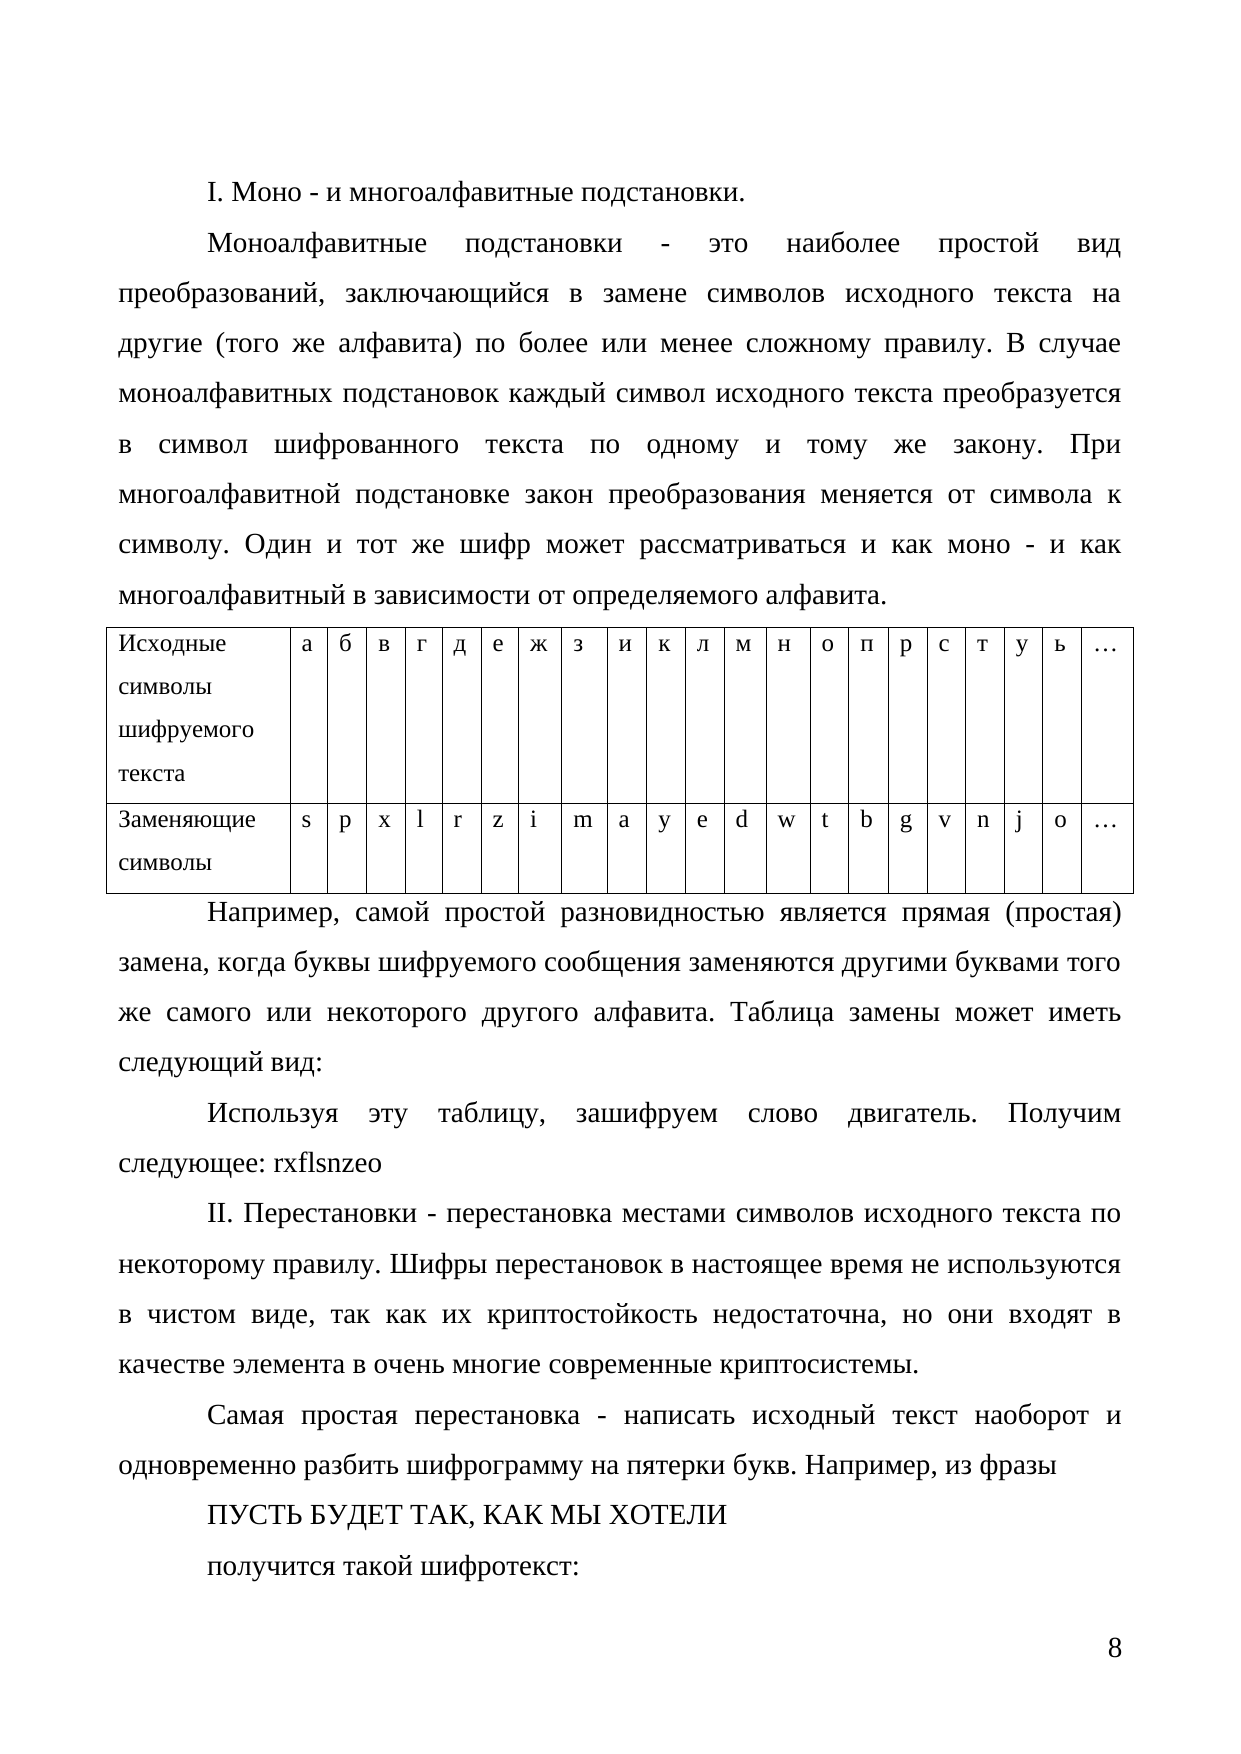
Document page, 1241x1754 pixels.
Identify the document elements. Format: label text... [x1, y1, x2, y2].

table_header и [608, 628, 646, 803]
table_header п [849, 628, 888, 803]
text Самая простая перестановка - написать исходный текст наоборот и одновременно разбить шифрограмму на пятерки букв. Например, из фразы [118, 1397, 1122, 1481]
table_cell m [562, 804, 607, 893]
table_cell p [328, 804, 366, 893]
table_header у [1005, 628, 1042, 803]
table_header е [482, 628, 518, 803]
table_cell i [519, 804, 561, 893]
table_cell Заменяющие символы [107, 804, 290, 893]
table_header з [562, 628, 607, 803]
table_cell … [1082, 804, 1133, 893]
table_cell e [686, 804, 724, 893]
table_header … [1082, 628, 1133, 803]
table_header ь [1043, 628, 1081, 803]
table_header д [443, 628, 481, 803]
table_cell g [889, 804, 927, 893]
table_cell j [1005, 804, 1042, 893]
table_header л [686, 628, 724, 803]
text Используя эту таблицу, зашифруем слово двигатель. Получим следующее: rxflsnzeo [118, 1095, 1122, 1179]
table_header Исходные символы шифруемого текста [107, 628, 290, 803]
table_cell z [482, 804, 518, 893]
table_cell x [367, 804, 405, 893]
table_cell s [291, 804, 327, 893]
table_header ж [519, 628, 561, 803]
table_header с [928, 628, 965, 803]
table_cell t [811, 804, 848, 893]
text Например, самой простой разновидностью является прямая (простая) замена, когда буквы шифруемого сообщения заменяются другими буквами того же самого или некоторого другого алфавита. Таблица замены может иметь следующий вид: [118, 894, 1122, 1078]
text Моноалфавитные подстановки - это наиболее простой вид преобразований, заключающийся в замене символов исходного текста на другие (того же алфавита) по более или менее сложному правилу. В случае моноалфавитных подстановок каждый символ исходного текста преобразуется в символ шифрованного текста по одному и тому же закону. При многоалфавитной подстановке закон преобразования меняется от символа к символу. Один и тот же шифр может рассматриваться и как моно - и как многоалфавитный в зависимости от определяемого алфавита. [118, 225, 1122, 610]
table_header а [291, 628, 327, 803]
table_cell v [928, 804, 965, 893]
table_header т [966, 628, 1004, 803]
table_cell r [443, 804, 481, 893]
table_cell a [608, 804, 646, 893]
table_cell y [647, 804, 685, 893]
table_cell w [767, 804, 810, 893]
table_header в [367, 628, 405, 803]
text I. Моно - и многоалфавитные подстановки. [118, 174, 1122, 208]
text ПУСТЬ БУДЕТ ТАК, КАК МЫ ХОТЕЛИ [118, 1497, 1122, 1531]
table_cell o [1043, 804, 1081, 893]
table_header м [725, 628, 766, 803]
table_cell l [406, 804, 442, 893]
table_cell b [849, 804, 888, 893]
table_header б [328, 628, 366, 803]
text получится такой шифротекст: [118, 1548, 1122, 1581]
table_header к [647, 628, 685, 803]
table_header н [767, 628, 810, 803]
table_header р [889, 628, 927, 803]
table_header о [811, 628, 848, 803]
table_cell n [966, 804, 1004, 893]
table_header г [406, 628, 442, 803]
table_cell d [725, 804, 766, 893]
text II. Перестановки - перестановка местами символов исходного текста по некоторому правилу. Шифры перестановок в настоящее время не используются в чистом виде, так как их криптостойкость недостаточна, но они входят в качестве элемента в очень многие современные криптосистемы. [118, 1196, 1122, 1380]
